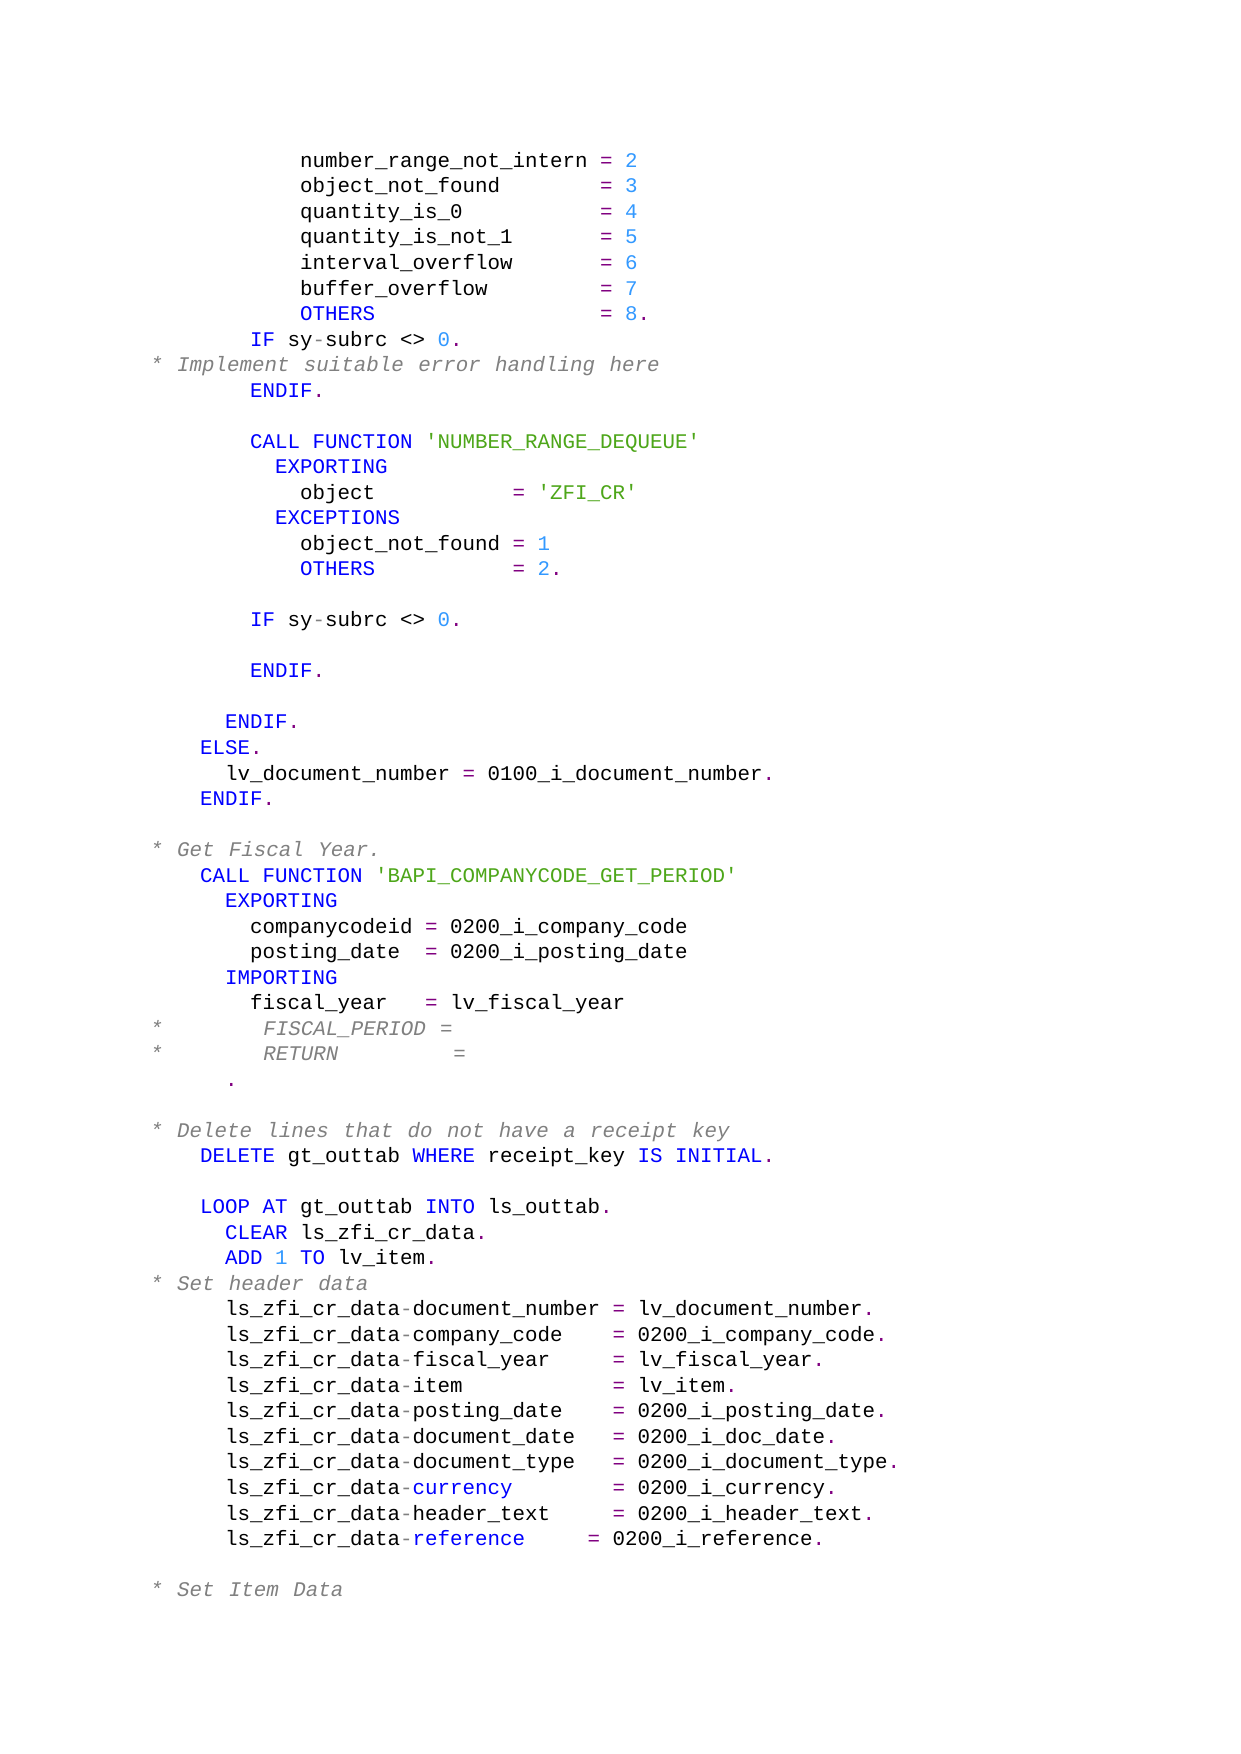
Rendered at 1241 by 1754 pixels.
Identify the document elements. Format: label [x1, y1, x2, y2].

text [150, 150, 1090, 1603]
